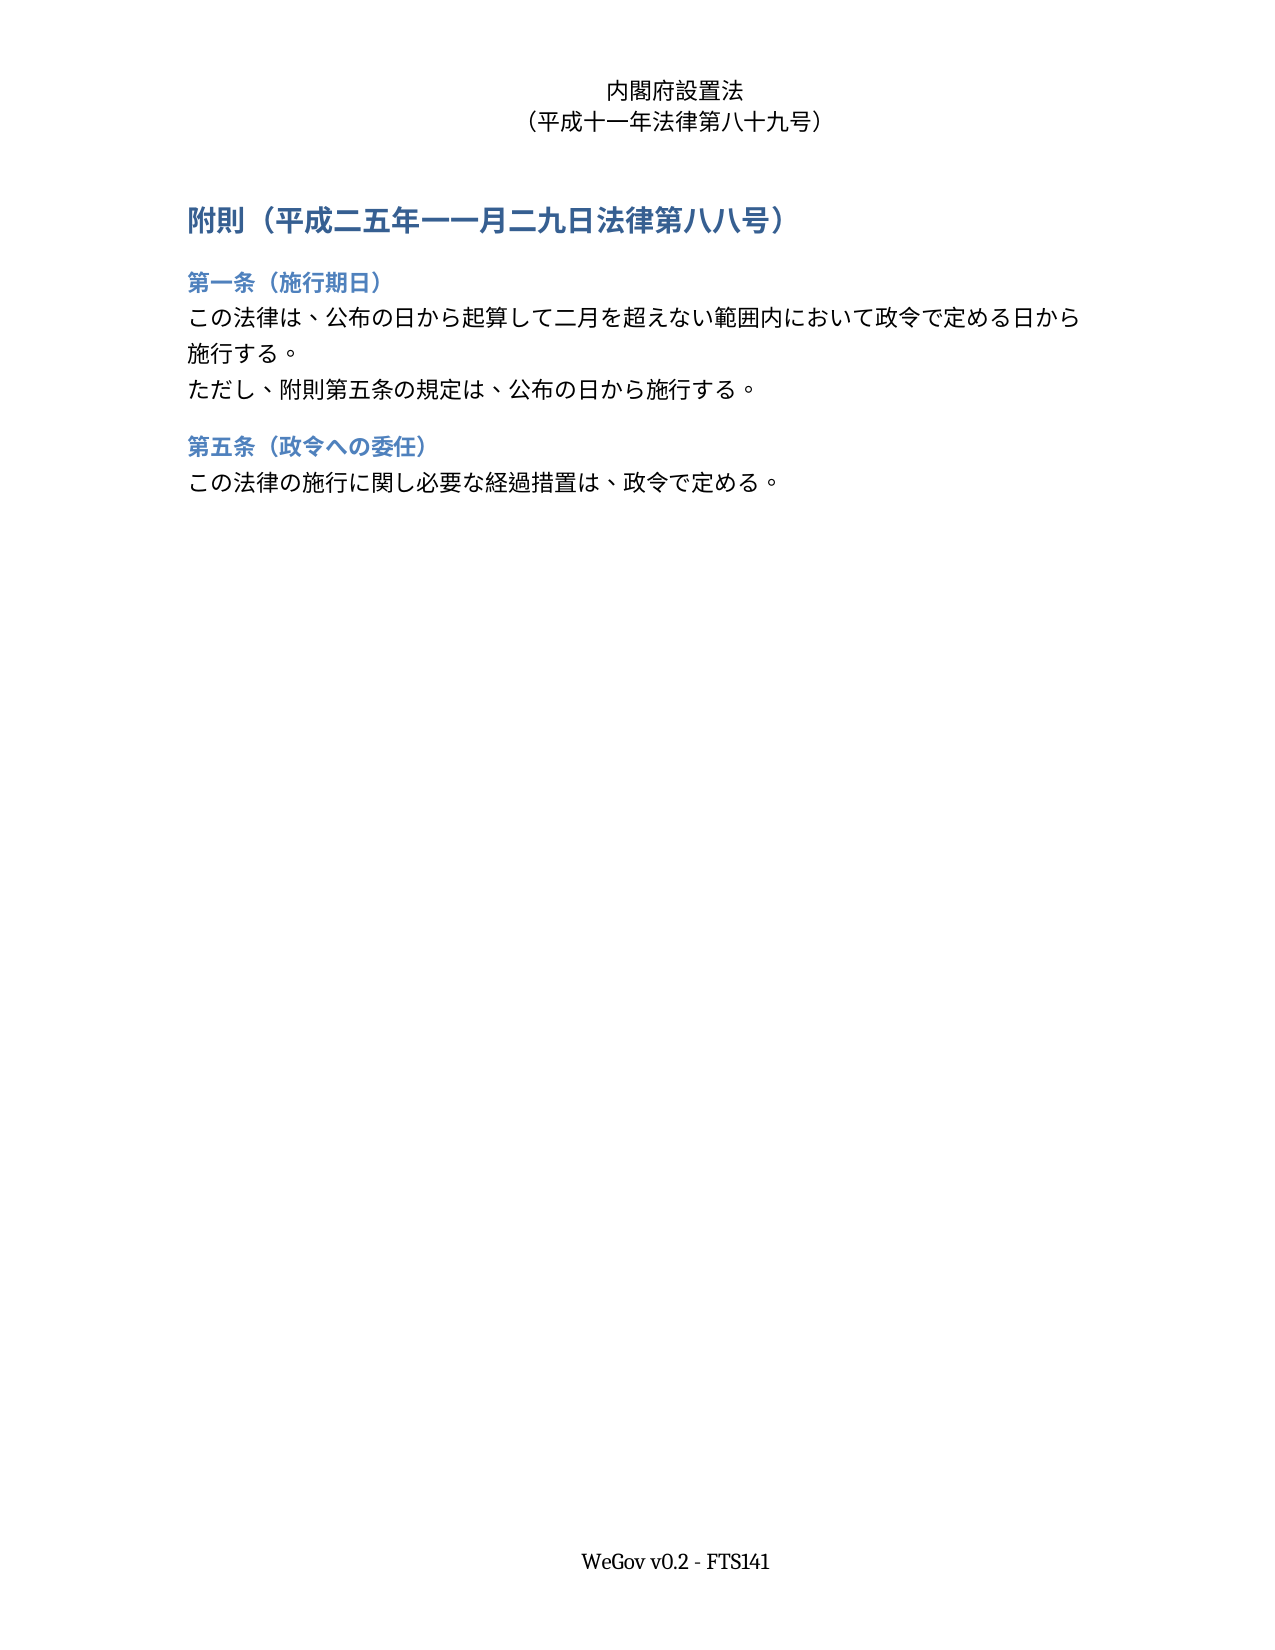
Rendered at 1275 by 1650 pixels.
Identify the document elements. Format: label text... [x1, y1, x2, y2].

text この法律の施行に関し必要な経過措置は、政令で定める。 [187, 467, 1087, 498]
subtitle 第五条（政令への委任） [187, 431, 1087, 462]
text この法律は、公布の日から起算して二月を超えない範囲内において政令で定める日から施行する。 ただし、附則第五条の規定は、公布の日から施行する。 [187, 302, 1087, 406]
subtitle 第一条（施行期日） [187, 266, 1087, 298]
subtitle 附則（平成二五年一一月二九日法律第八八号） [187, 200, 1087, 240]
